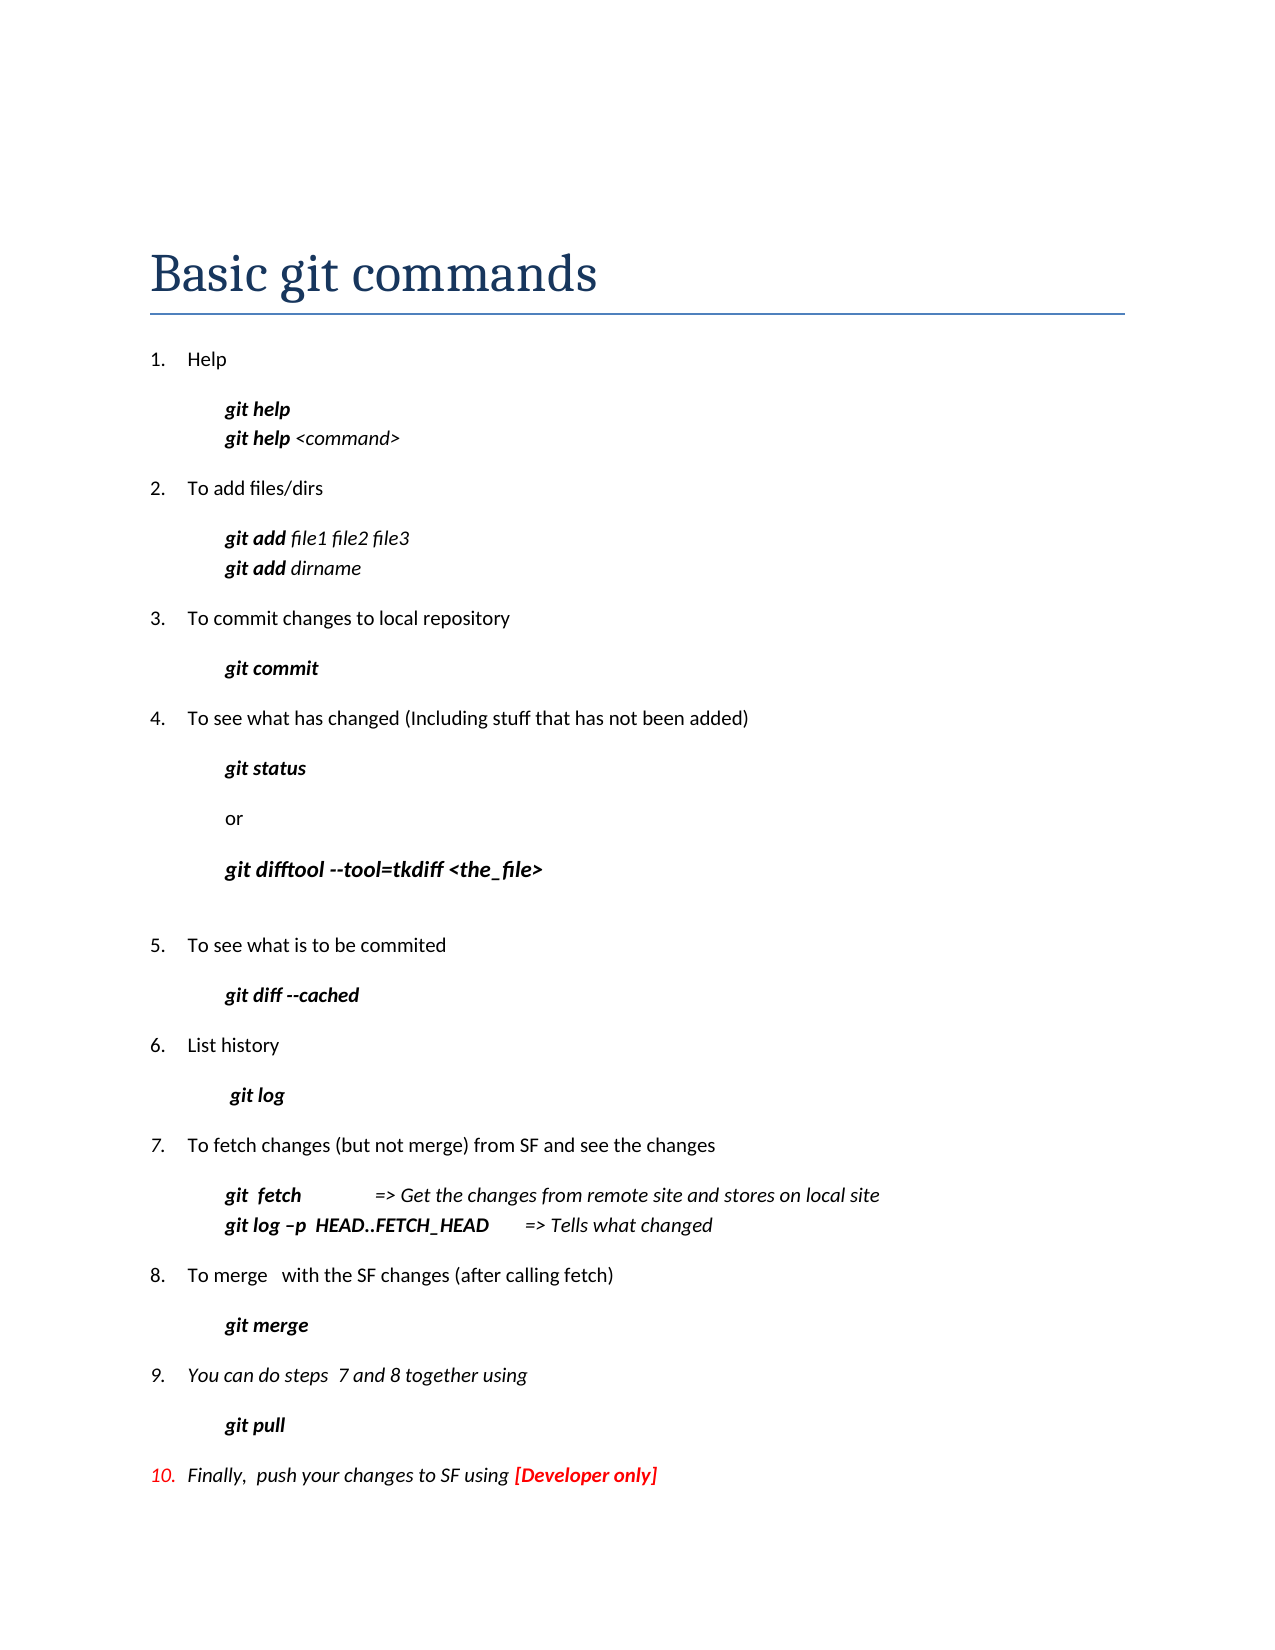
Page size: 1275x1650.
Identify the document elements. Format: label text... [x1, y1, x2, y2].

list To see what has changed (Including stuff that has not been added) [150, 705, 1125, 730]
text or [225, 805, 1125, 830]
list Finally, push your changes to SF using [Developer only] [150, 1462, 1125, 1487]
text git fetch => Get the changes from remote site and stores on local site git log –p HEAD..FETCH_HEAD => Tells what changed [225, 1183, 1125, 1237]
list You can do steps 7 and 8 together using [150, 1362, 1125, 1387]
text git pull [150, 1412, 1125, 1437]
title Basic git commands [150, 242, 1125, 313]
text git status [225, 755, 1125, 780]
text git commit [225, 655, 1125, 680]
text git merge [225, 1312, 1125, 1337]
text git diff --cached [225, 983, 1125, 1008]
text git log [225, 1083, 1125, 1108]
list List history [150, 1033, 1125, 1058]
text git add file1 file2 file3 git add dirname [225, 526, 1125, 580]
list git difftool --tool=tkdiff <the_file> [187, 855, 1125, 883]
list To see what is to be commited [150, 933, 1125, 958]
text git help git help <command> [225, 396, 1125, 451]
list To fetch changes (but not merge) from SF and see the changes [150, 1133, 1125, 1158]
list To commit changes to local repository [150, 605, 1125, 630]
list To add files/dirs [150, 476, 1125, 501]
list Help [150, 346, 1125, 372]
list To merge with the SF changes (after calling fetch) [150, 1262, 1125, 1287]
